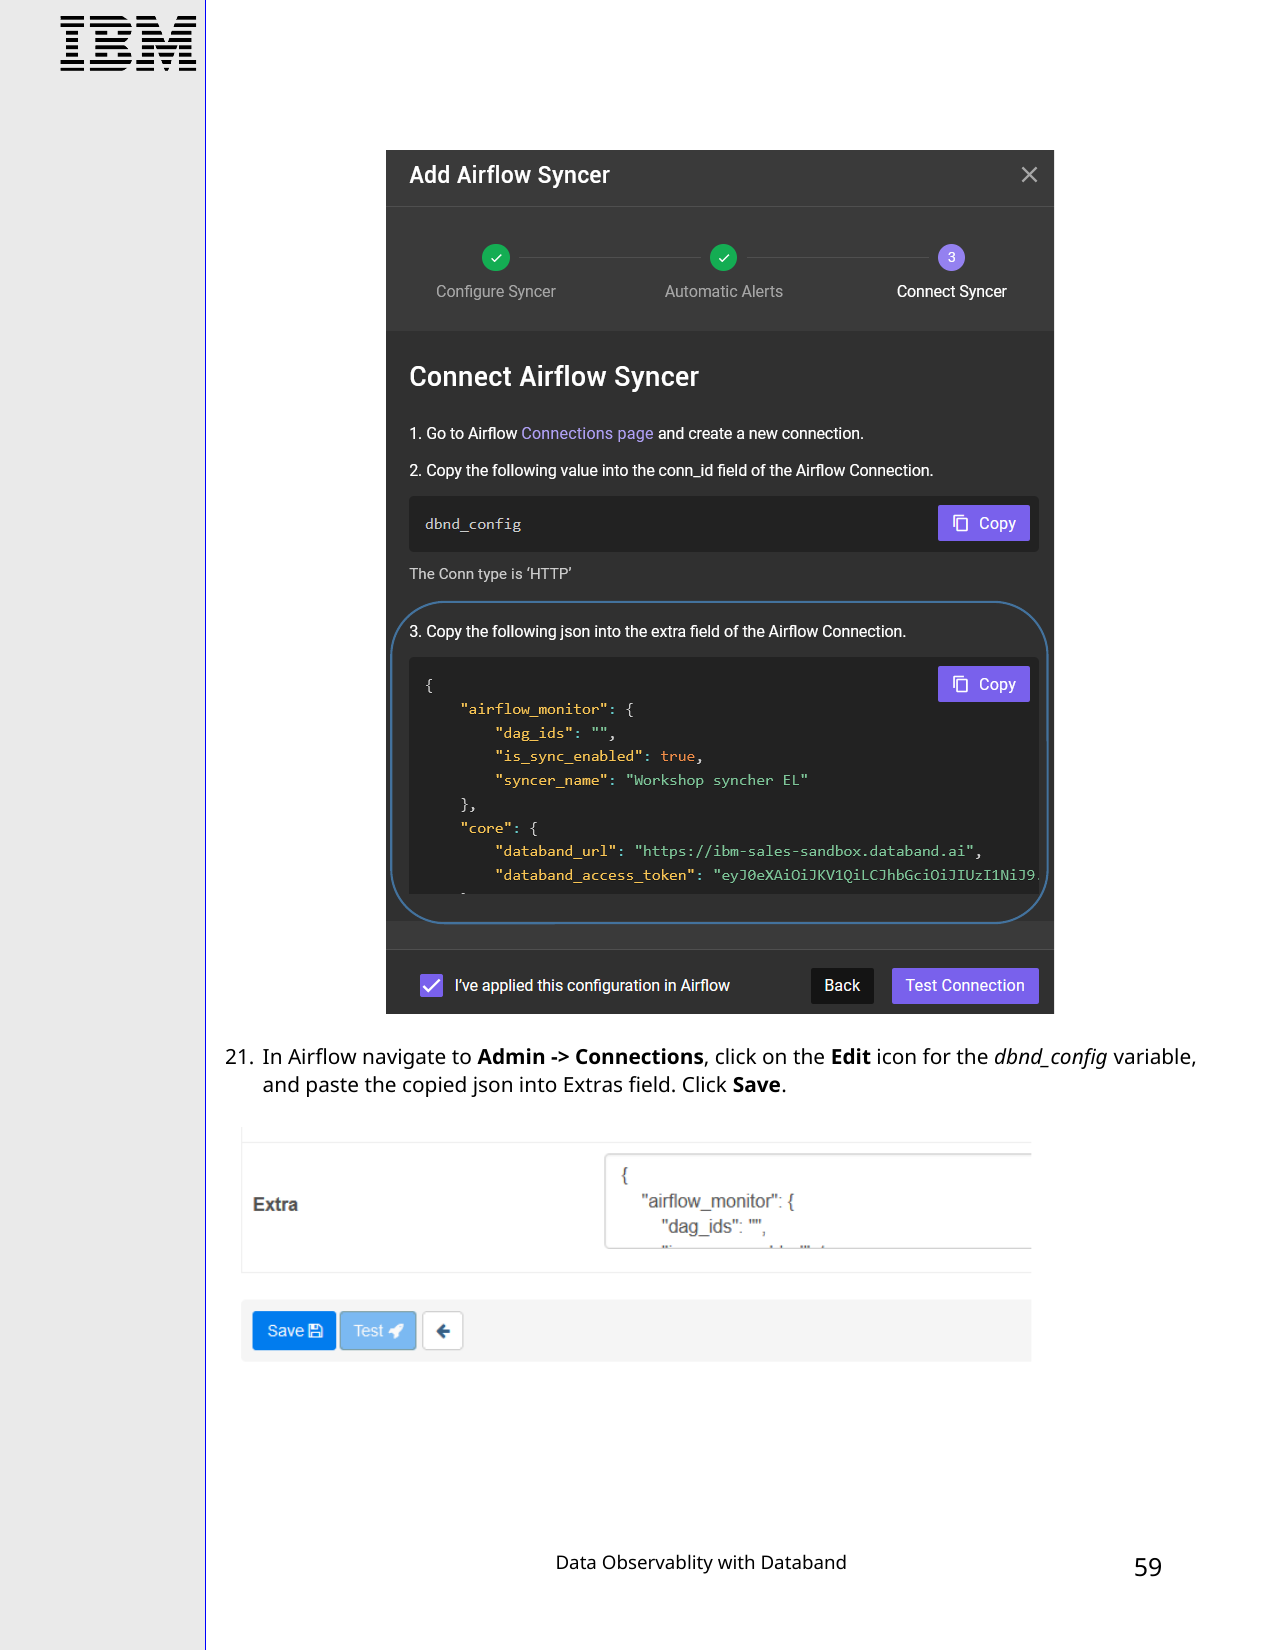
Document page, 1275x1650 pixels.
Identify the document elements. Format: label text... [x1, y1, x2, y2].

list In Airflow navigate to Admin -> Connections, click on the Edit icon for the dbnd_config variable, and paste the copied json into Extras field. Click Save. [225, 1042, 1200, 1099]
picture [386, 150, 1055, 1014]
picture [60, 16, 197, 71]
picture [240, 1127, 1032, 1371]
